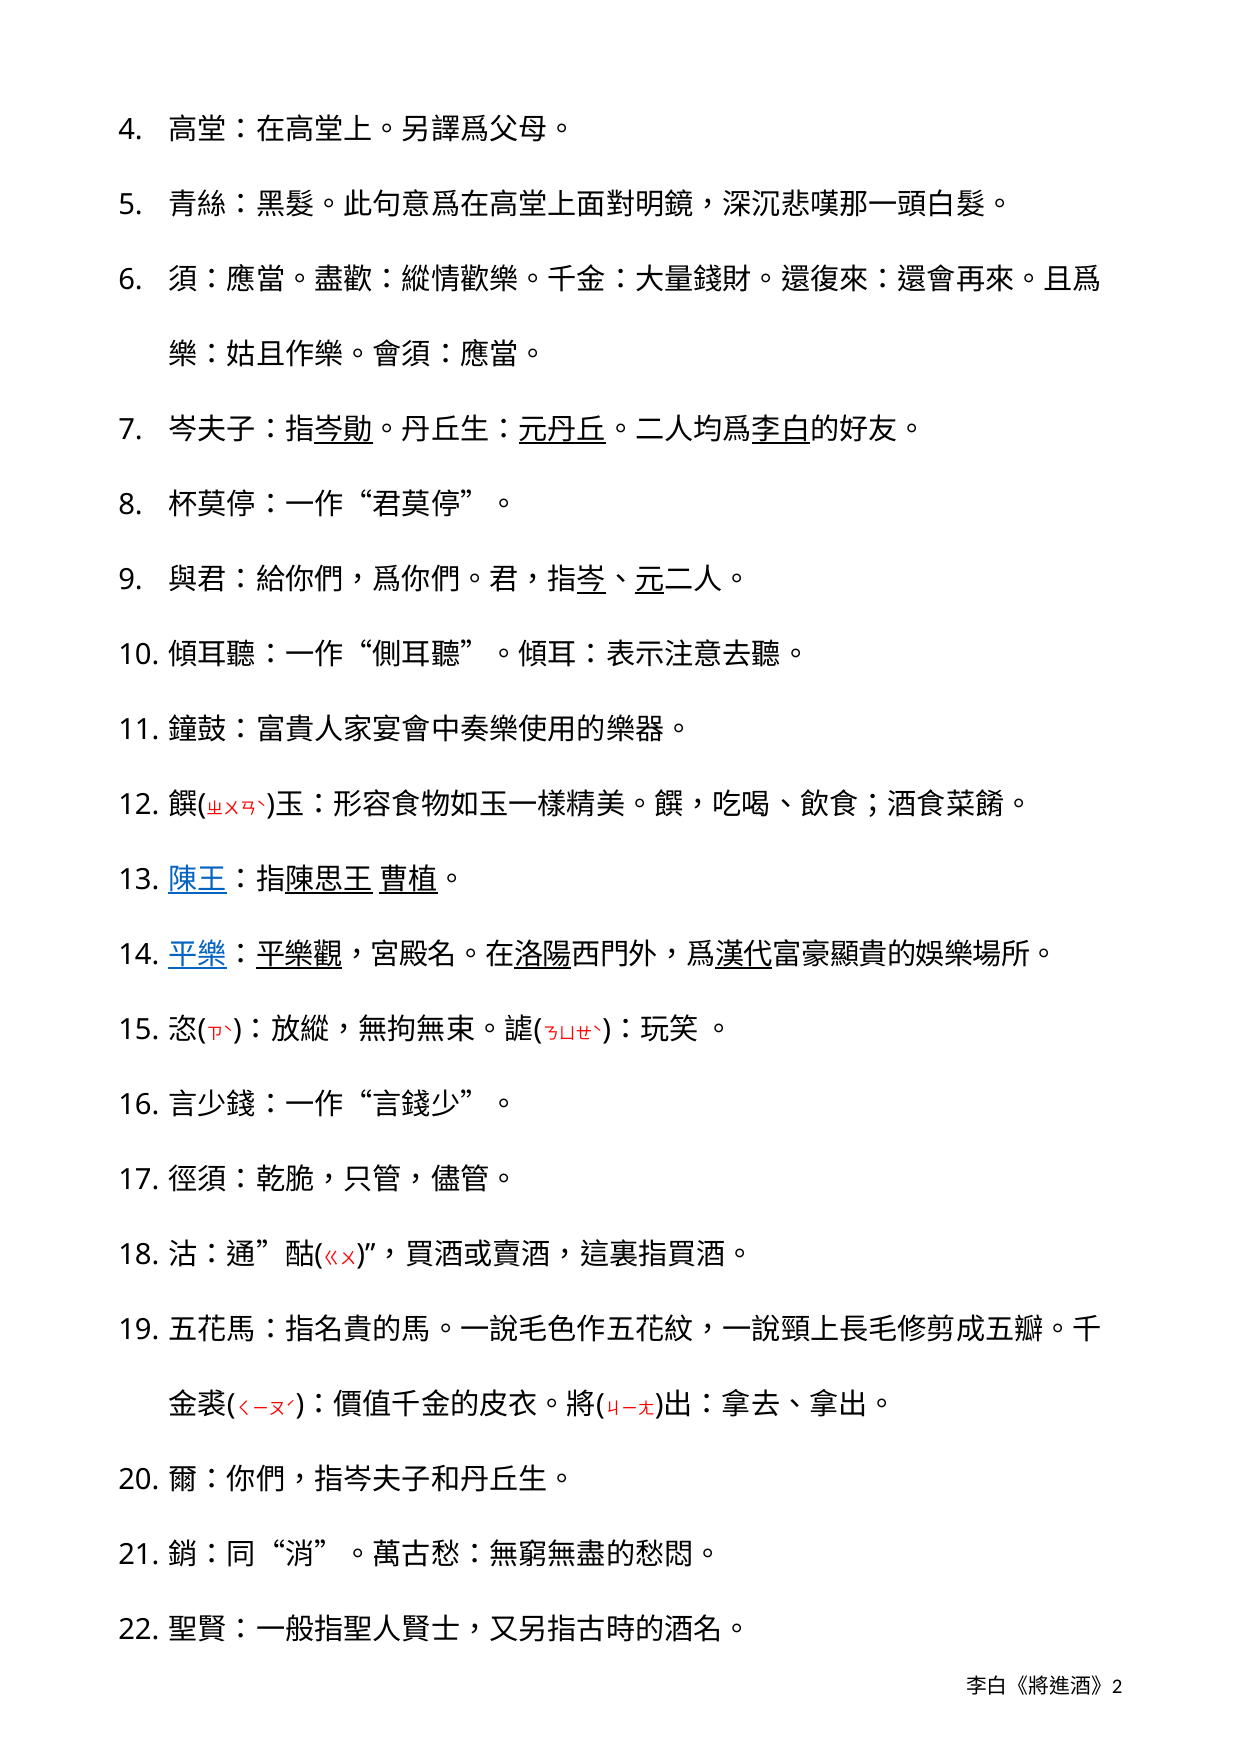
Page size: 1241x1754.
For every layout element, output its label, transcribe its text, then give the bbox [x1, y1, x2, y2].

list 岑夫子：指岑勛。丹丘生：元丹丘。二人均爲李白的好友。 [118, 389, 1122, 464]
list 高堂：在高堂上。另譯爲父母。 [118, 89, 1122, 164]
list 聖賢：一般指聖人賢士，又另指古時的酒名。 [118, 1589, 1122, 1664]
list 青絲：黑髮。此句意爲在高堂上面對明鏡，深沉悲嘆那一頭白髮。 [118, 164, 1122, 239]
list 爾：你們，指岑夫子和丹丘生。 [118, 1439, 1122, 1514]
list 平樂：平樂觀，宮殿名。在洛陽西門外，爲漢代富豪顯貴的娛樂場所。 [118, 914, 1122, 989]
list 傾耳聽：一作“側耳聽”。傾耳：表示注意去聽。 [118, 614, 1122, 689]
list 與君：給你們，爲你們。君，指岑、元二人。 [118, 539, 1122, 614]
list 恣(ㄗˋ)：放縱，無拘無束。謔(ㄋㄩㄝˋ)：玩笑 。 [118, 989, 1122, 1064]
list 饌(ㄓㄨㄢˋ)玉：形容食物如玉一樣精美。饌，吃喝、飲食；酒食菜餚。 [118, 764, 1122, 839]
list 徑須：乾脆，只管，儘管。 [118, 1139, 1122, 1214]
list 五花馬：指名貴的馬。一說毛色作五花紋，一說頸上長毛修剪成五瓣。千金裘(ㄑㄧㄡˊ)：價值千金的皮衣。將(ㄐㄧㄤ)出：拿去、拿出。 [118, 1289, 1122, 1439]
list 沽：通”酤(ㄍㄨ)”，買酒或賣酒，這裏指買酒。 [118, 1214, 1122, 1289]
list 言少錢：一作“言錢少”。 [118, 1064, 1122, 1139]
list 鐘鼓：富貴人家宴會中奏樂使用的樂器。 [118, 689, 1122, 764]
list 杯莫停：一作“君莫停”。 [118, 464, 1122, 539]
list 陳王：指陳思王 曹植。 [118, 839, 1122, 914]
list 須：應當。盡歡：縱情歡樂。千金：大量錢財。還復來：還會再來。且爲樂：姑且作樂。會須：應當。 [118, 239, 1122, 389]
list 銷：同“消”。萬古愁：無窮無盡的愁悶。 [118, 1514, 1122, 1589]
